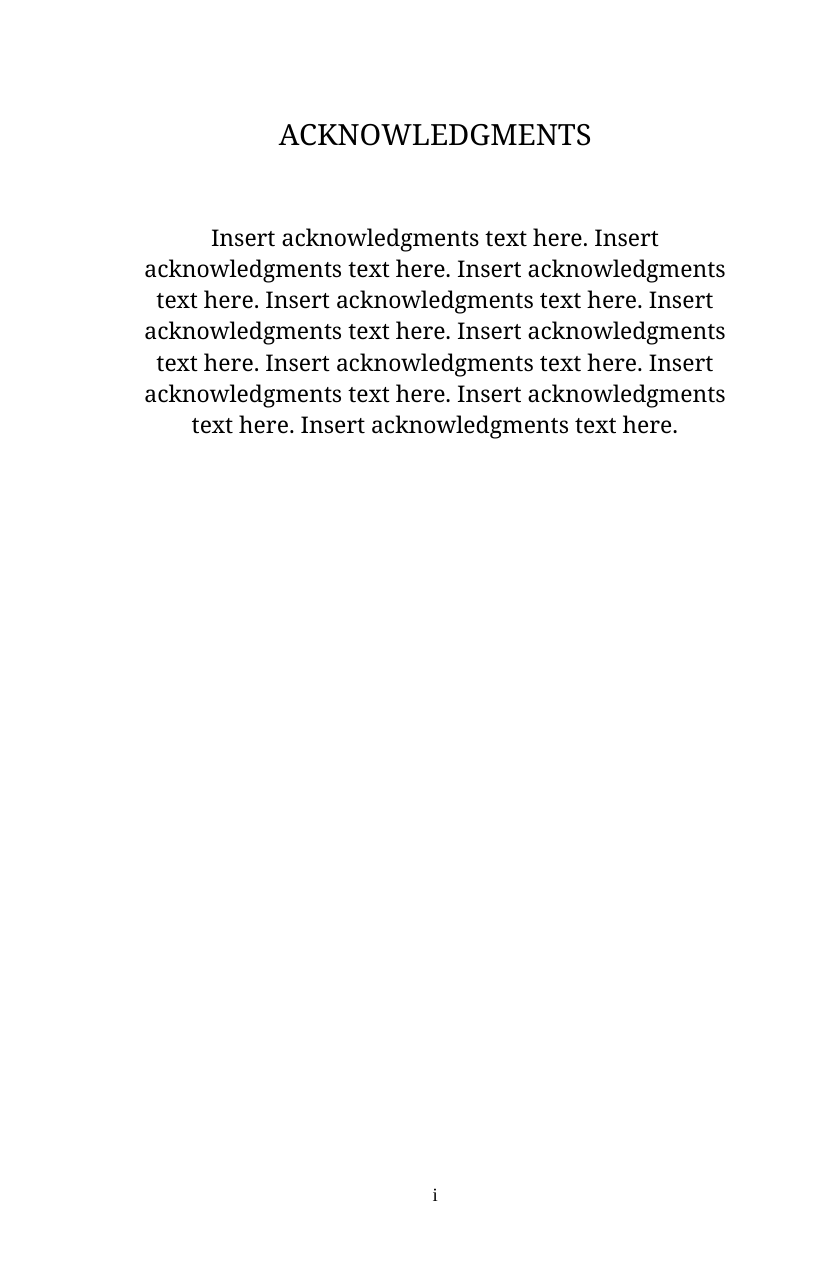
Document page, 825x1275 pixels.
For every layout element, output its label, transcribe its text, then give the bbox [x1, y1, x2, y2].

text Insert acknowledgments text here. Insert acknowledgments text here. Insert acknowledgments text here. Insert acknowledgments text here. Insert acknowledgments text here. Insert acknowledgments text here. Insert acknowledgments text here. Insert acknowledgments text here. Insert acknowledgments text here. Insert acknowledgments text here. [135, 222, 735, 441]
title ACKNOWLEDGMENTS [135, 114, 735, 154]
